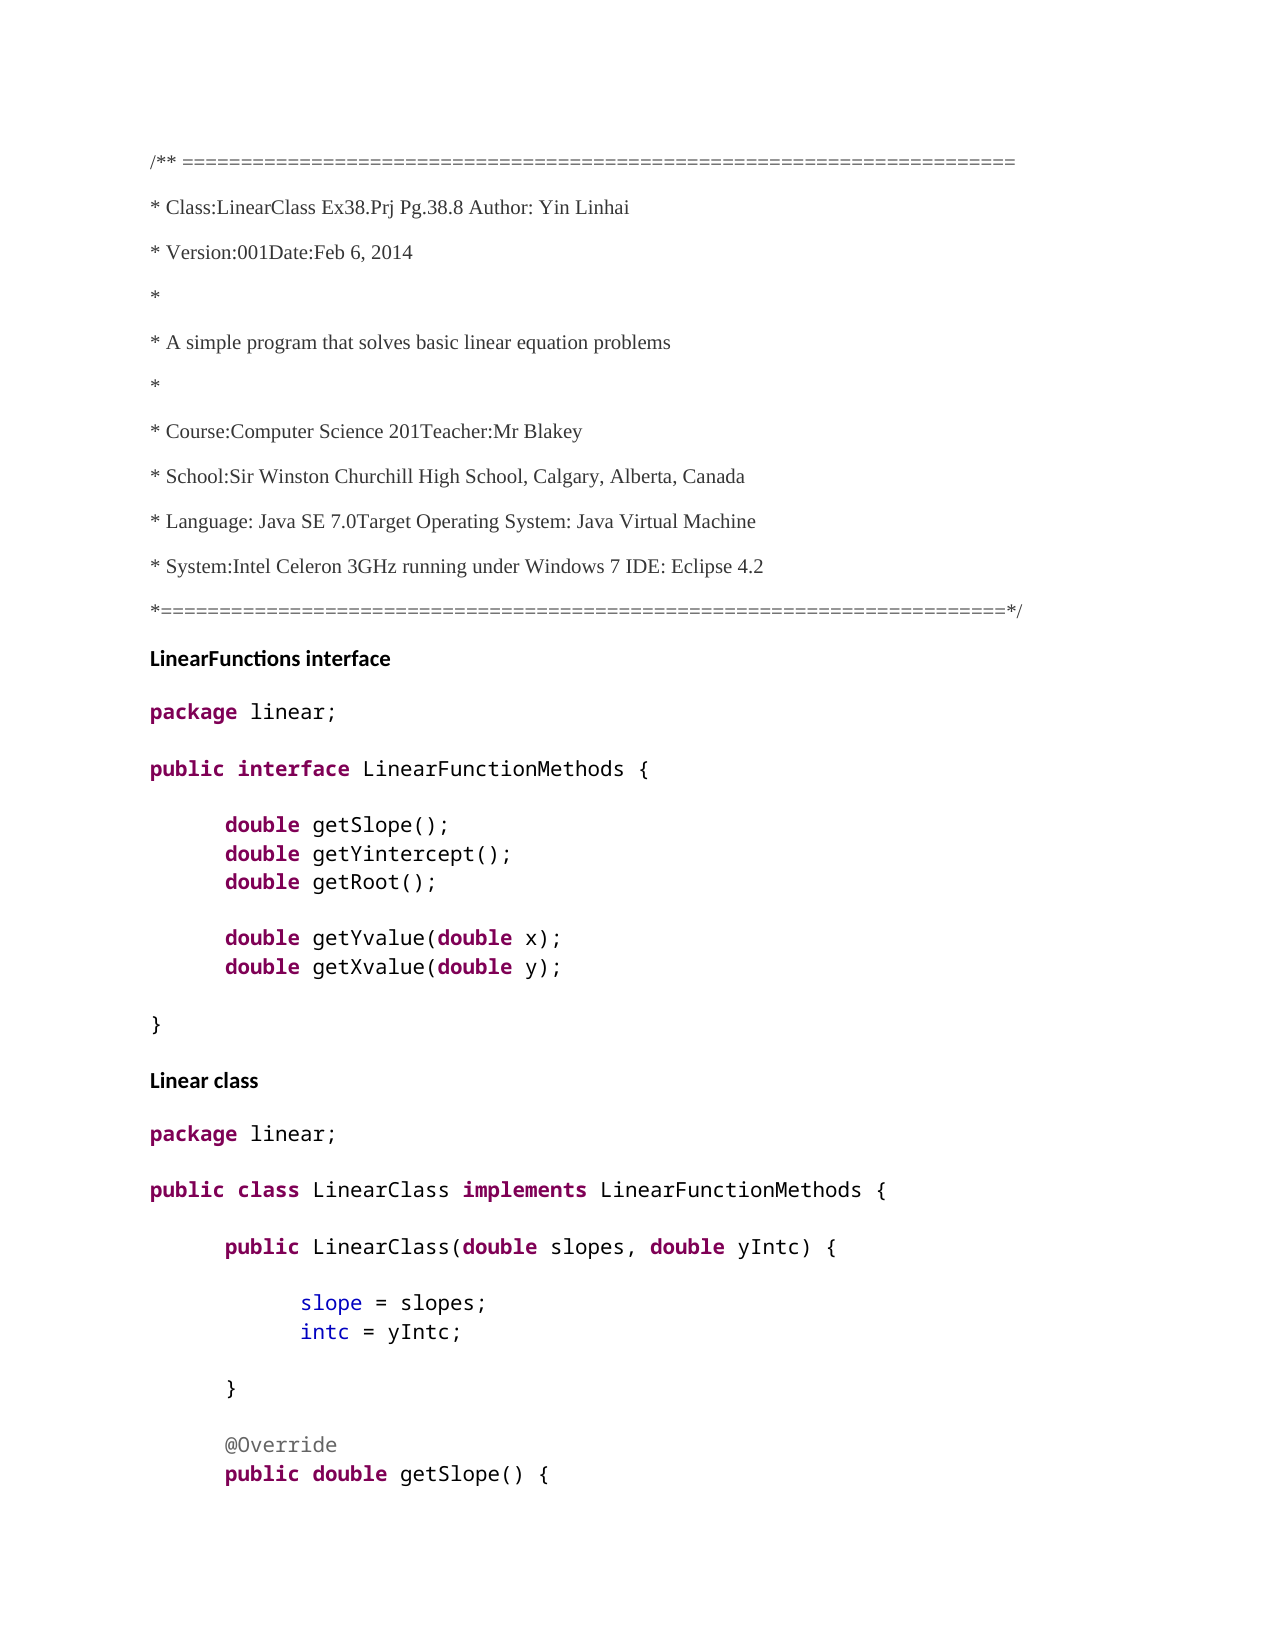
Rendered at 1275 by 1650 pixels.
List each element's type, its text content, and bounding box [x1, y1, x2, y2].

text public LinearClass(double slopes, double yIntc) { [150, 1232, 1125, 1261]
text * A simple program that solves basic linear equation problems [150, 329, 1125, 354]
text * System:Intel Celeron 3GHz running under Windows 7 IDE: Eclipse 4.2 [150, 554, 1125, 578]
text public interface LinearFunctionMethods { [150, 754, 1125, 782]
text @Override [150, 1430, 1125, 1459]
text double getXvalue(double y); [150, 952, 1125, 980]
text * Course:Computer Science 201Teacher:Mr Blakey [150, 419, 1125, 443]
text intc = yIntc; [150, 1317, 1125, 1345]
text Linear class [150, 1066, 1125, 1094]
text LinearFunctions interface [150, 644, 1125, 672]
text * School:Sir Winston Churchill High School, Calgary, Alberta, Canada [150, 464, 1125, 488]
text double getSlope(); [150, 810, 1125, 839]
text * Version:001Date:Feb 6, 2014 [150, 240, 1125, 264]
text double getYintercept(); [150, 839, 1125, 867]
text * Language: Java SE 7.0Target Operating System: Java Virtual Machine [150, 509, 1125, 533]
text * Class:LinearClass Ex38.Prj Pg.38.8 Author: Yin Linhai [150, 195, 1125, 219]
text package linear; [150, 697, 1125, 725]
text * [150, 285, 1125, 309]
text public class LinearClass implements LinearFunctionMethods { [150, 1176, 1125, 1204]
text package linear; [150, 1119, 1125, 1147]
text /** ======================================================================= [150, 150, 1125, 174]
text public double getSlope() { [150, 1459, 1125, 1487]
text double getYvalue(double x); [150, 923, 1125, 952]
text } [150, 1009, 1125, 1037]
text double getRoot(); [150, 867, 1125, 896]
text * [150, 374, 1125, 398]
text *========================================================================*/ [150, 599, 1125, 623]
text slope = slopes; [150, 1288, 1125, 1317]
text } [150, 1373, 1125, 1402]
